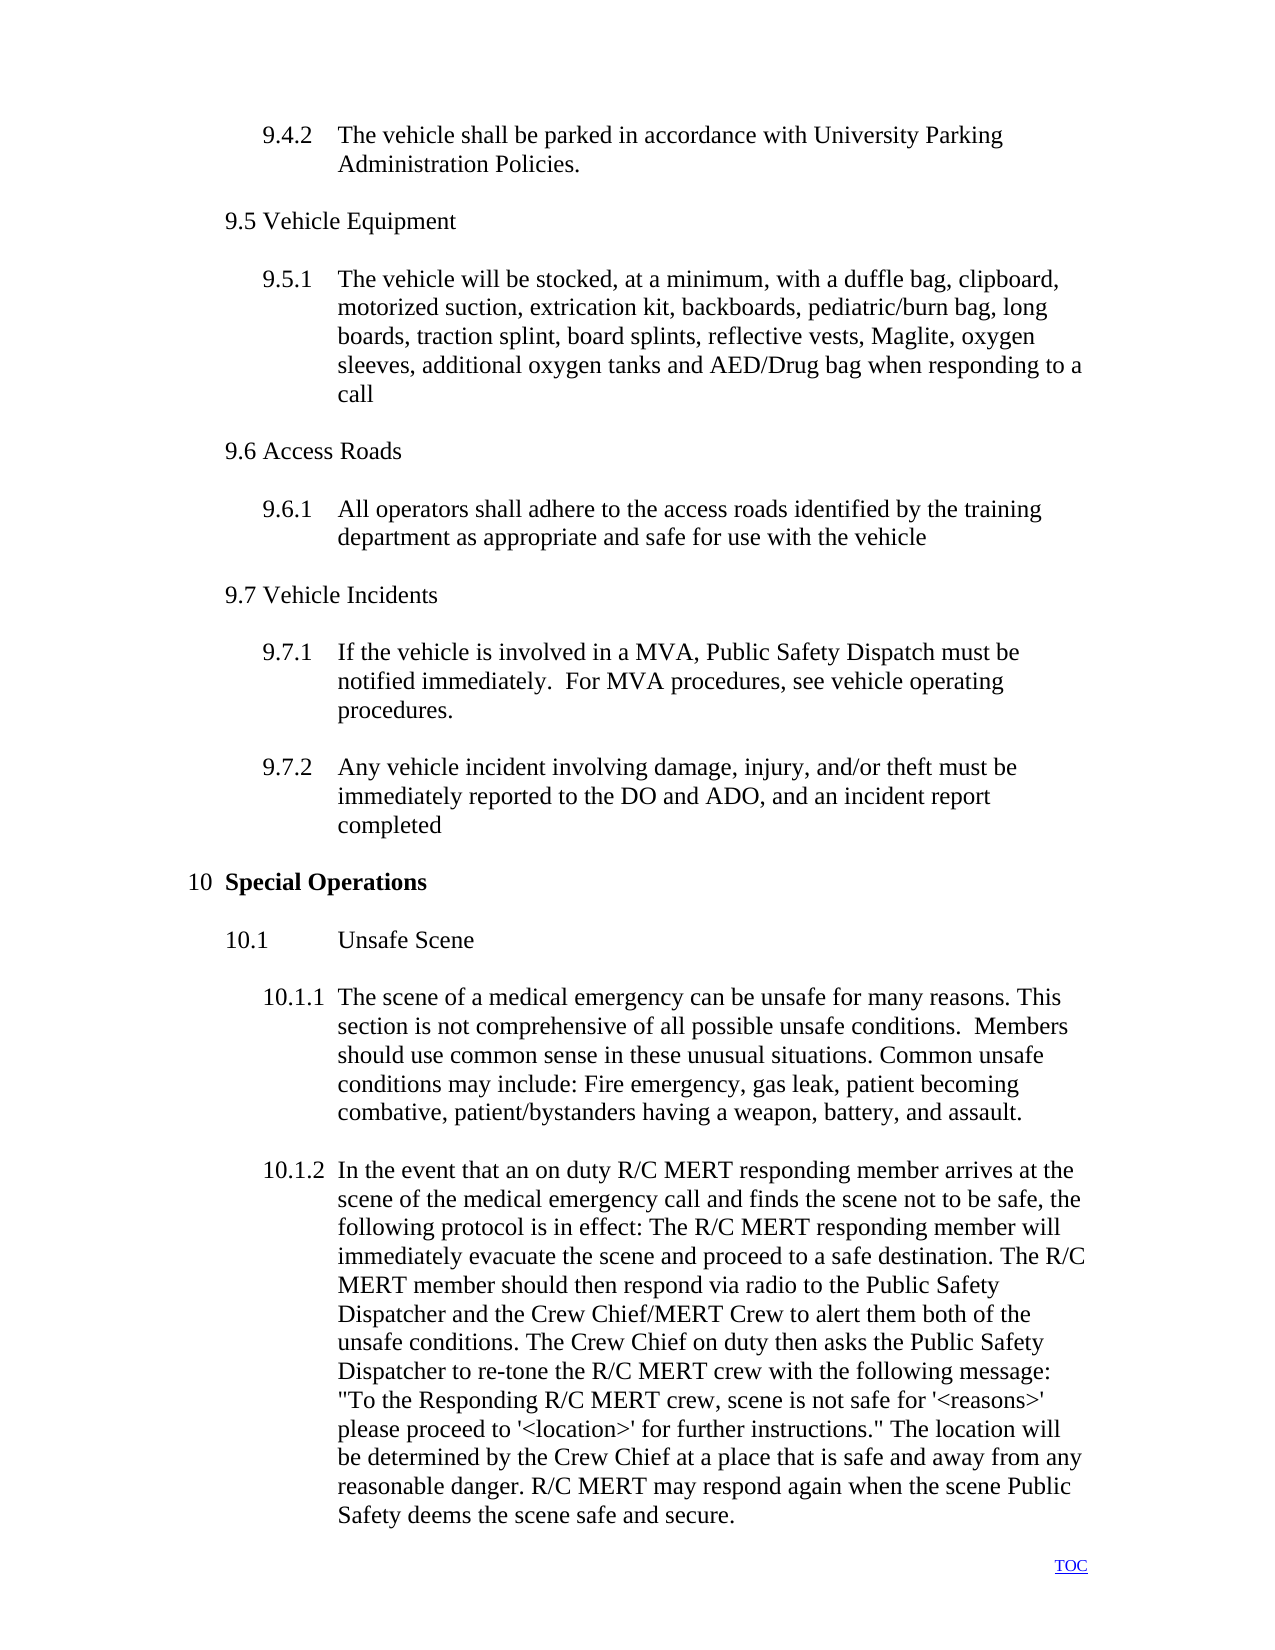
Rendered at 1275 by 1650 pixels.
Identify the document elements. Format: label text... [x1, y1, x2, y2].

list Any vehicle incident involving damage, injury, and/or theft must be immediately reported to the DO and ADO, and an incident report completed [262, 752, 1087, 839]
list Access Roads [225, 436, 1087, 465]
list The scene of a medical emergency can be unsafe for many reasons. This section is not comprehensive of all possible unsafe conditions. Members should use common sense in these unusual situations. Common unsafe conditions may include: Fire emergency, gas leak, patient becoming combative, patient/bystanders having a weapon, battery, and assault. [262, 982, 1087, 1126]
list Unsafe Scene [225, 925, 1087, 954]
list Special Operations [187, 867, 1087, 896]
list If the vehicle is involved in a MVA, Public Safety Dispatch must be notified immediately. For MVA procedures, see vehicle operating procedures. [262, 637, 1087, 724]
list The vehicle shall be parked in accordance with University Parking Administration Policies. [262, 120, 1087, 177]
list All operators shall adhere to the access roads identified by the training department as appropriate and safe for use with the vehicle [262, 494, 1087, 551]
list In the event that an on duty R/C MERT responding member arrives at the scene of the medical emergency call and finds the scene not to be safe, the following protocol is in effect: The R/C MERT responding member will immediately evacuate the scene and proceed to a safe destination. The R/C MERT member should then respond via radio to the Public Safety Dispatcher and the Crew Chief/MERT Crew to alert them both of the unsafe conditions. The Crew Chief on duty then asks the Public Safety Dispatcher to re-tone the R/C MERT crew with the following message: "To the Responding R/C MERT crew, scene is not safe for '<reasons>' please proceed to '<location>' for further instructions." The location will be determined by the Crew Chief at a place that is safe and away from any reasonable danger. R/C MERT may respond again when the scene Public Safety deems the scene safe and secure. [262, 1155, 1087, 1529]
list Vehicle Incidents [225, 580, 1087, 609]
list The vehicle will be stocked, at a minimum, with a duffle bag, clipboard, motorized suction, extrication kit, backboards, pediatric/burn bag, long boards, traction splint, board splints, reflective vests, Maglite, oxygen sleeves, additional oxygen tanks and AED/Drug bag when responding to a call [262, 264, 1087, 407]
list Vehicle Equipment [225, 206, 1087, 235]
